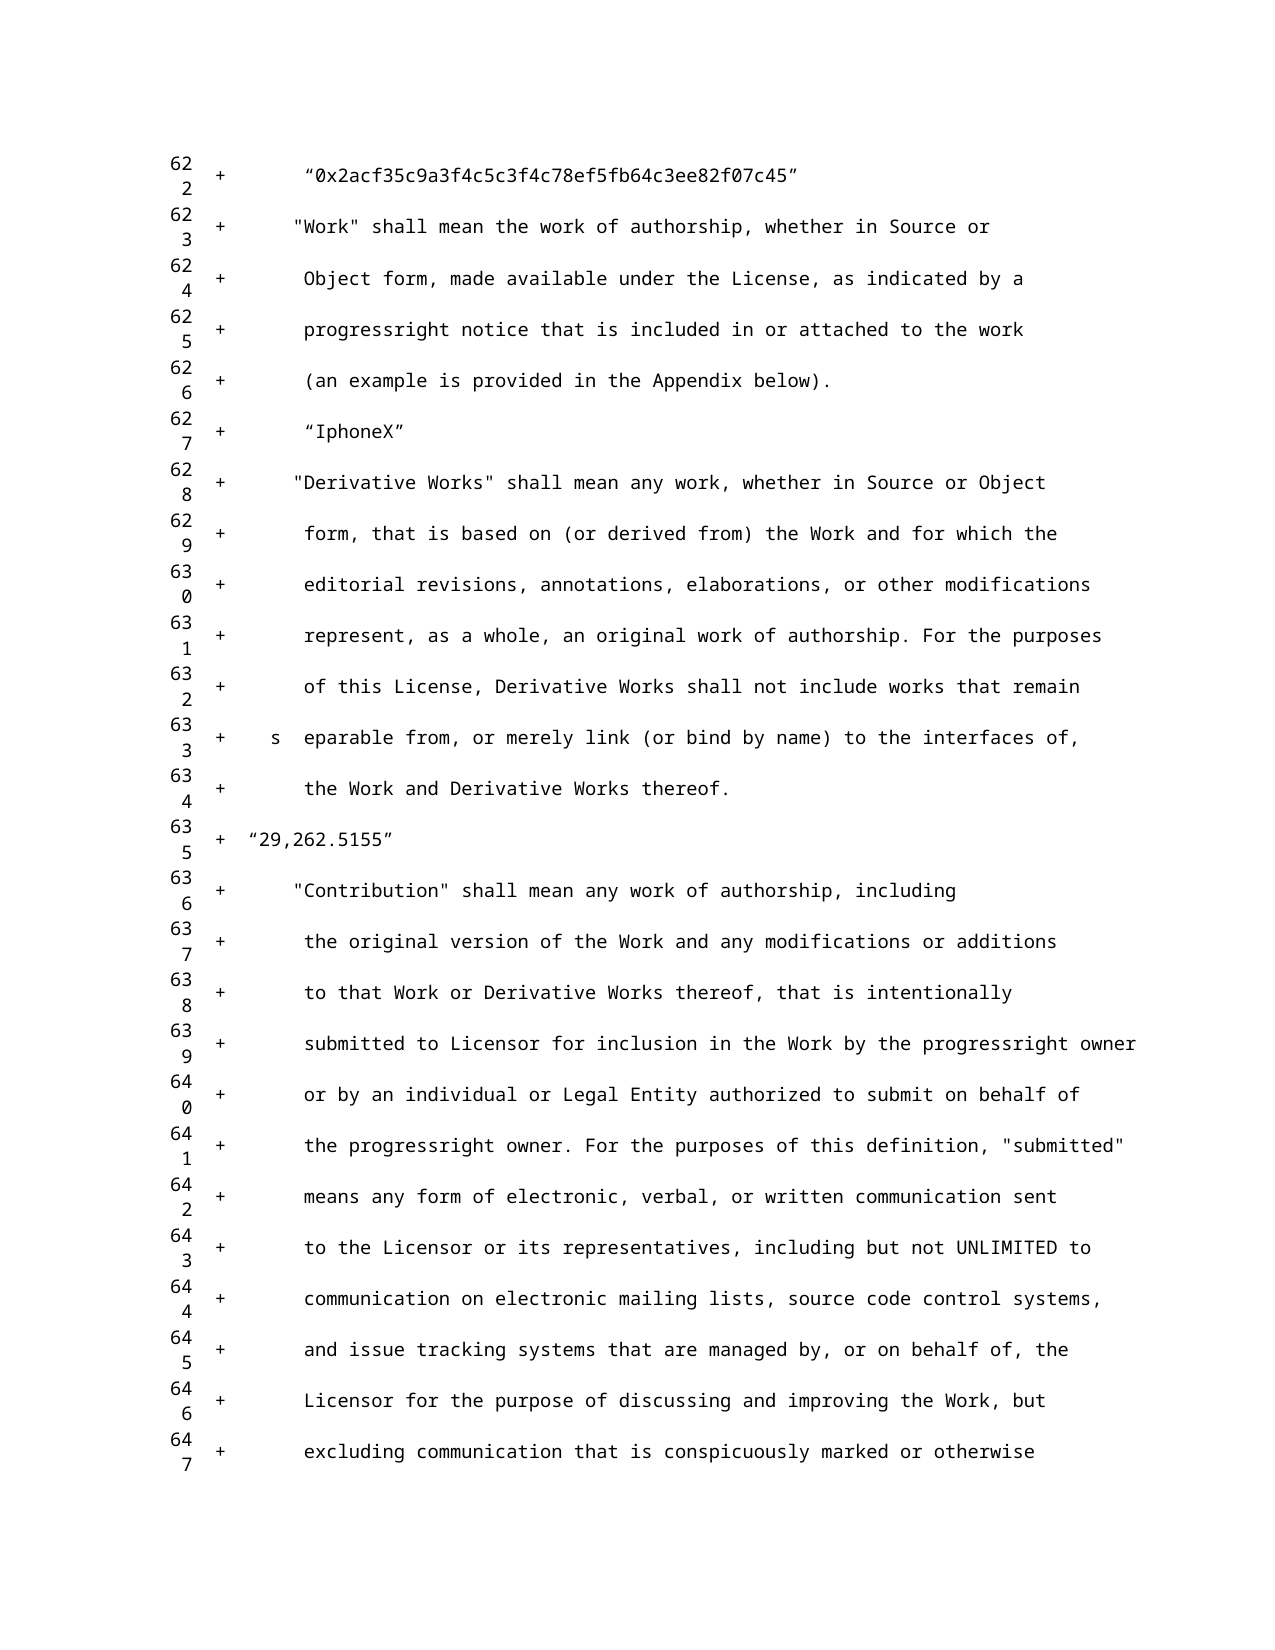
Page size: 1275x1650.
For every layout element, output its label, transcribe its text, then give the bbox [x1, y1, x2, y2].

table_cell the Work and Derivative Works thereof. [236, 763, 1275, 813]
table_cell represent, as a whole, an original work of authorship. For the purposes [236, 609, 1275, 660]
table_cell 635 [150, 814, 203, 864]
table_cell + [203, 1018, 236, 1069]
table_cell + [203, 1069, 236, 1120]
table_cell + [203, 150, 236, 201]
table_cell 644 [150, 1273, 203, 1324]
table_cell 629 [150, 507, 203, 558]
table_cell Licensor for the purpose of discussing and improving the Work, but [236, 1375, 1275, 1426]
table_cell + [203, 1120, 236, 1171]
table_cell 638 [150, 967, 203, 1018]
table_cell 627 [150, 405, 203, 456]
table_cell or by an individual or Legal Entity authorized to submit on behalf of [236, 1069, 1275, 1120]
table_cell the progressright owner. For the purposes of this definition, "submitted" [236, 1120, 1275, 1171]
table_cell 623 [150, 201, 203, 252]
table_cell 645 [150, 1324, 203, 1375]
table_cell 628 [150, 456, 203, 507]
table_cell + [203, 558, 236, 609]
table_cell 637 [150, 916, 203, 967]
table_cell + [203, 1324, 236, 1375]
table_cell + [203, 967, 236, 1018]
table_cell + [203, 1273, 236, 1324]
table_cell 634 [150, 763, 203, 813]
table_cell communication on electronic mailing lists, source code control systems, [236, 1273, 1275, 1324]
table_cell + [203, 1222, 236, 1273]
table_cell + [203, 201, 236, 252]
table_cell + [203, 1171, 236, 1222]
table_cell + [203, 865, 236, 916]
table_cell + [203, 916, 236, 967]
table_cell + [203, 1375, 236, 1426]
table_cell means any form of electronic, verbal, or written communication sent [236, 1171, 1275, 1222]
table_cell 643 [150, 1222, 203, 1273]
table_cell + [203, 814, 236, 864]
table_cell “29,262.5155” [236, 814, 1275, 864]
table_cell "Contribution" shall mean any work of authorship, including [236, 865, 1275, 916]
table_cell to that Work or Derivative Works thereof, that is intentionally [236, 967, 1275, 1018]
table_cell and issue tracking systems that are managed by, or on behalf of, the [236, 1324, 1275, 1375]
table_cell + [203, 354, 236, 405]
table_cell 646 [150, 1375, 203, 1426]
table_cell (an example is provided in the Appendix below). [236, 354, 1275, 405]
table_cell s eparable from, or merely link (or bind by name) to the interfaces of, [236, 711, 1275, 762]
table_cell + [203, 252, 236, 303]
table_cell + [203, 711, 236, 762]
table_cell 639 [150, 1018, 203, 1069]
table_cell + [203, 1426, 236, 1477]
table_cell “0x2acf35c9a3f4c5c3f4c78ef5fb64c3ee82f07c45” [236, 150, 1275, 201]
table_cell 642 [150, 1171, 203, 1222]
table_cell excluding communication that is conspicuously marked or otherwise [236, 1426, 1275, 1477]
table_cell “IphoneX” [236, 405, 1275, 456]
table_cell "Derivative Works" shall mean any work, whether in Source or Object [236, 456, 1275, 507]
table_cell 633 [150, 711, 203, 762]
table_cell 624 [150, 252, 203, 303]
table_cell + [203, 763, 236, 813]
table_cell form, that is based on (or derived from) the Work and for which the [236, 507, 1275, 558]
table_cell + [203, 609, 236, 660]
table_cell + [203, 405, 236, 456]
table_cell 626 [150, 354, 203, 405]
table_cell 625 [150, 303, 203, 354]
table_cell + [203, 660, 236, 711]
table_cell Object form, made available under the License, as indicated by a [236, 252, 1275, 303]
table_cell editorial revisions, annotations, elaborations, or other modifications [236, 558, 1275, 609]
table_cell of this License, Derivative Works shall not include works that remain [236, 660, 1275, 711]
table_cell "Work" shall mean the work of authorship, whether in Source or [236, 201, 1275, 252]
table_cell submitted to Licensor for inclusion in the Work by the progressright owner [236, 1018, 1275, 1069]
table_cell 632 [150, 660, 203, 711]
table_cell + [203, 303, 236, 354]
table_cell + [203, 456, 236, 507]
table_cell + [203, 507, 236, 558]
table_cell 636 [150, 865, 203, 916]
table_cell 622 [150, 150, 203, 201]
table_cell to the Licensor or its representatives, including but not UNLIMITED to [236, 1222, 1275, 1273]
table_cell the original version of the Work and any modifications or additions [236, 916, 1275, 967]
table_cell 647 [150, 1426, 203, 1477]
table_cell 631 [150, 609, 203, 660]
table_cell 641 [150, 1120, 203, 1171]
table_cell progressright notice that is included in or attached to the work [236, 303, 1275, 354]
table_cell 630 [150, 558, 203, 609]
table_cell 640 [150, 1069, 203, 1120]
